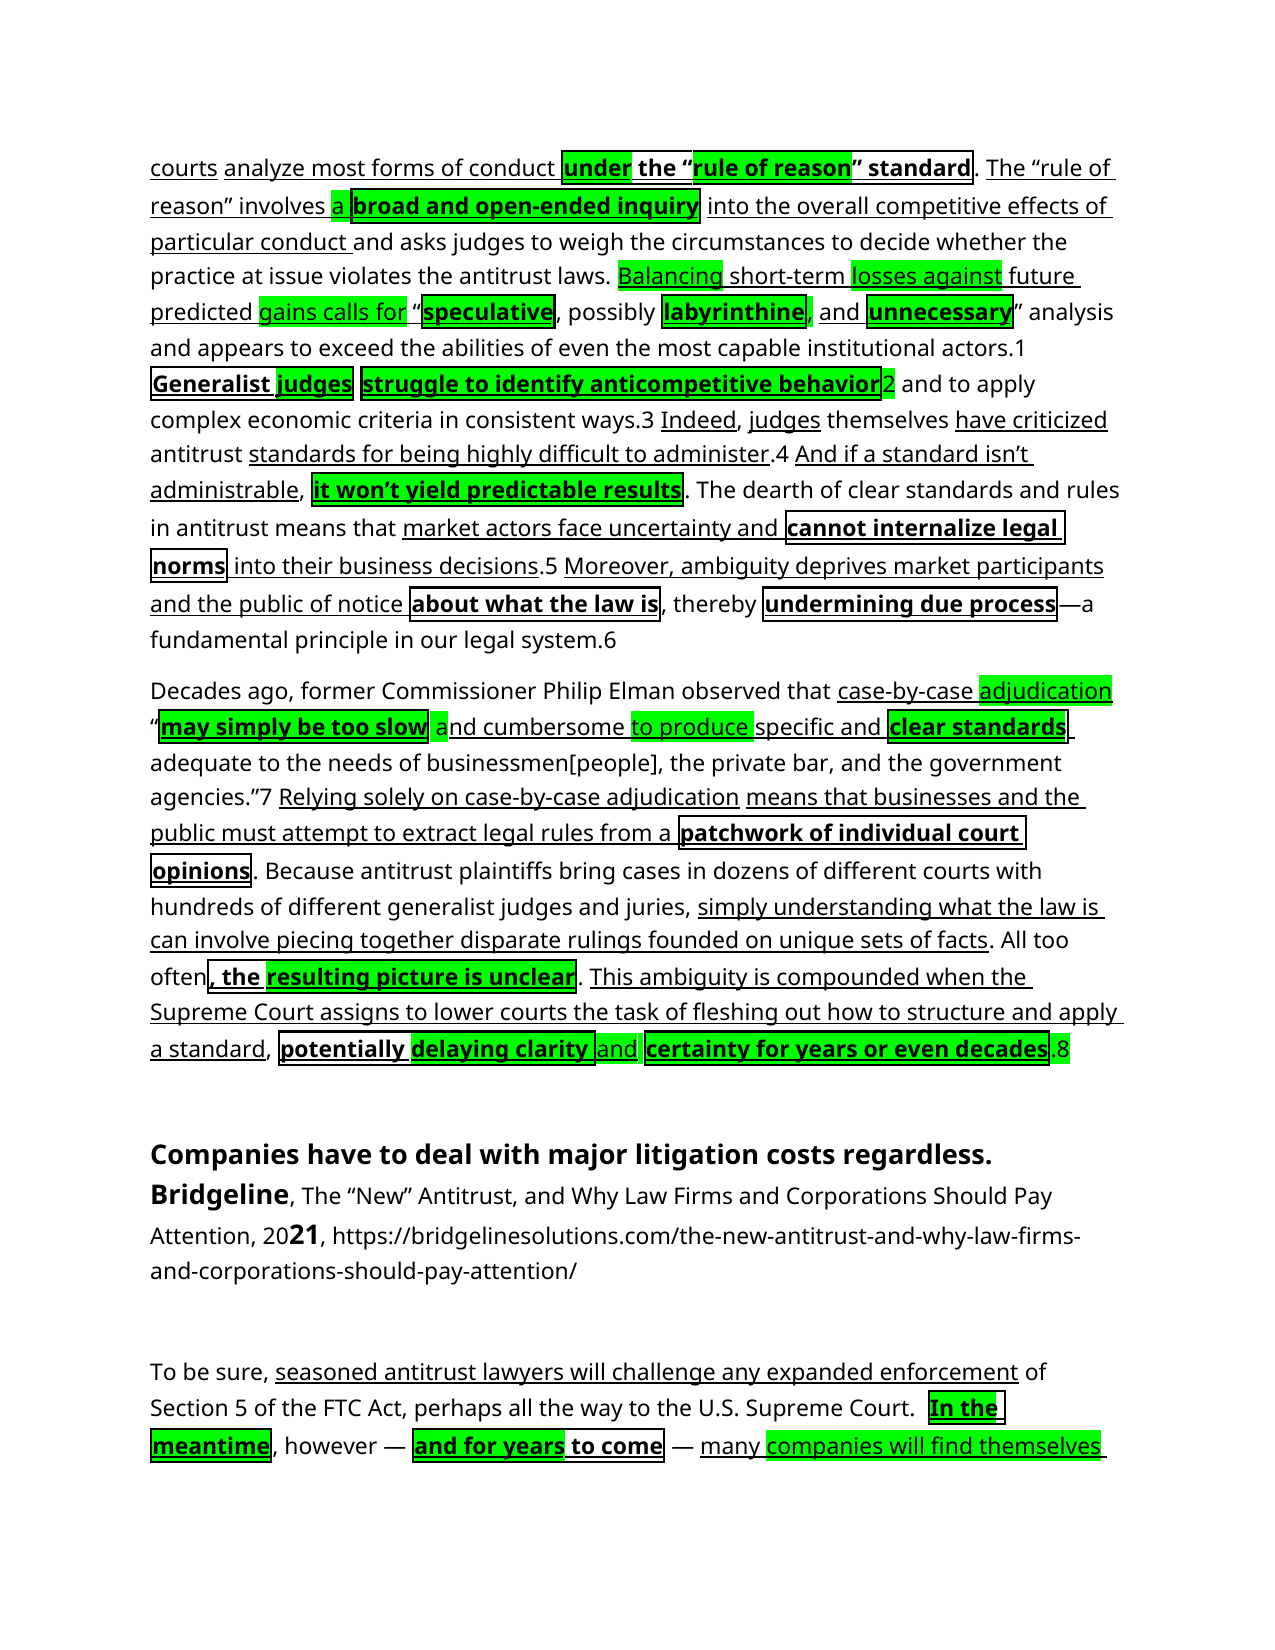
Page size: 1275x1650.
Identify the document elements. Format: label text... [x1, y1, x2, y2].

text Decades ago, former Commissioner Philip Elman observed that case-by-case adjudication “may simply be too slow and cumbersome to produce specific and clear standards adequate to the needs of businessmen[people], the private bar, and the government agencies.”7 Relying solely on case-by-case adjudication means that businesses and the public must attempt to extract legal rules from a patchwork of individual court opinions. Because antitrust plaintiffs bring cases in dozens of different courts with hundreds of different generalist judges and juries, simply understanding what the law is can involve piecing together disparate rulings founded on unique sets of facts. All too often, the resulting picture is unclear. This ambiguity is compounded when the Supreme Court assigns to lower courts the task of fleshing out how to structure and apply a standard, potentially delaying clarity and certainty for years or even decades.8 [150, 675, 1125, 1066]
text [150, 150, 1125, 656]
subtitle Companies have to deal with major litigation costs regardless. [150, 1136, 1125, 1173]
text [150, 1356, 1125, 1463]
text Bridgeline, The “New” Antitrust, and Why Law Firms and Corporations Should Pay Attention, 2021, https://bridgelinesolutions.com/the-new-antitrust-and-why-law-firms-and-corporations-should-pay-attention/ [150, 1176, 1125, 1286]
